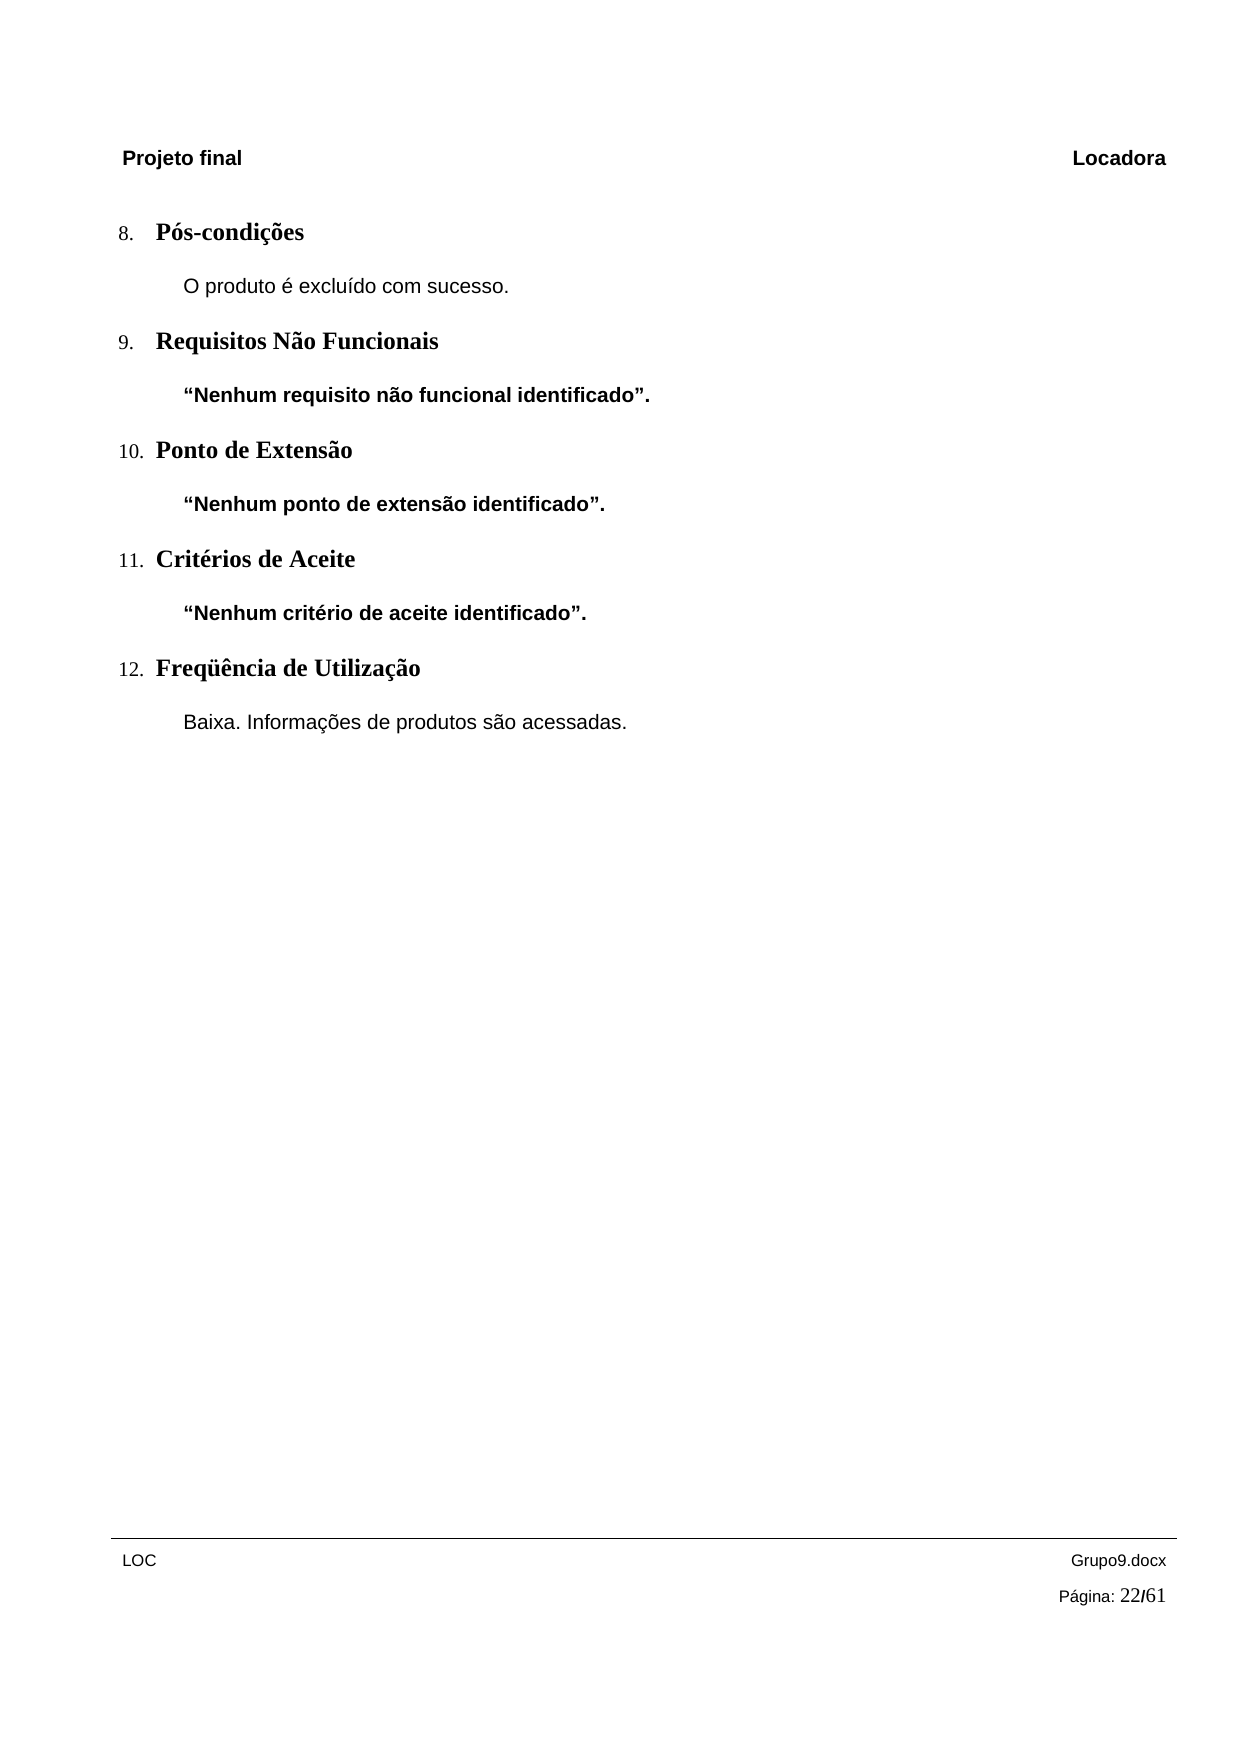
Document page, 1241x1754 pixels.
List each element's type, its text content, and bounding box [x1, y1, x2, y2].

text O produto é excluído com sucesso. [183, 274, 1170, 298]
list Requisitos Não Funcionais [118, 326, 1170, 354]
text Baixa. Informações de produtos são acessadas. [183, 709, 1170, 733]
list Pós-condições [118, 217, 1170, 246]
list Ponto de Extensão [118, 435, 1170, 463]
text “Nenhum requisito não funcional identificado”. [183, 383, 1170, 407]
list Critérios de Aceite [118, 544, 1170, 572]
text “Nenhum critério de aceite identificado”. [183, 601, 1170, 624]
text “Nenhum ponto de extensão identificado”. [183, 492, 1170, 516]
list Freqüência de Utilização [118, 653, 1170, 681]
